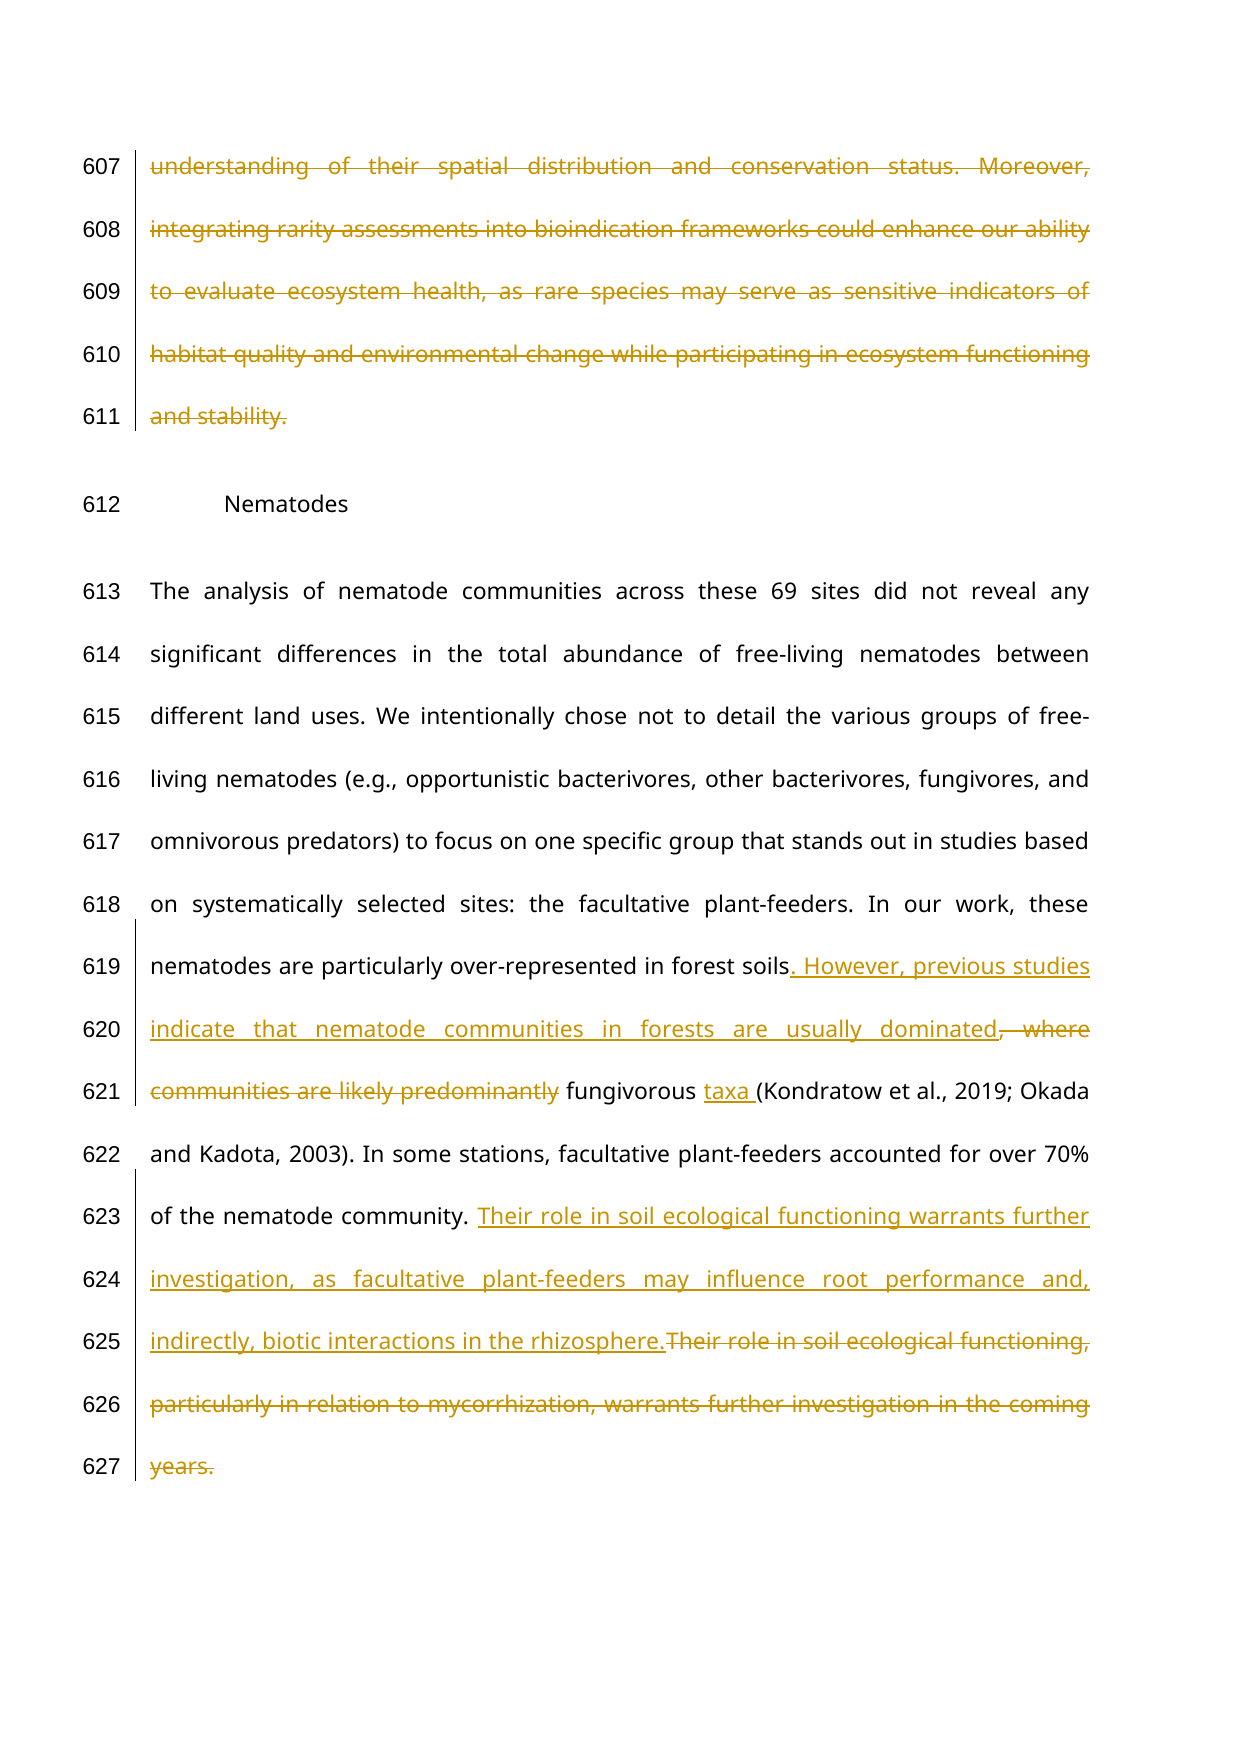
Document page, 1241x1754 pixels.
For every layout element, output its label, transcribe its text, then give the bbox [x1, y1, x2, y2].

text Nematodes [224, 487, 1090, 519]
text The analysis of nematode communities across these 69 sites did not reveal any significant differences in the total abundance of free-living nematodes between different land uses. We intentionally chose not to detail the various groups of free-living nematodes (e.g., opportunistic bacterivores, other bacterivores, fungivores, and omnivorous predators) to focus on one specific group that stands out in studies based on systematically selected sites: the facultative plant-feeders. In our work, these nematodes are particularly over-represented in forest soils fungivorous (Kondratow et al., 2019; Okada and Kadota, 2003). In some stations, facultative plant-feeders accounted for over 70% of the nematode community. [150, 1291, 1090, 1405]
text The analysis of nematode communities across these 69 sites did not reveal any significant differences in the total abundance of free-living nematodes between different land uses. We intentionally chose not to detail the various groups of free-living nematodes (e.g., opportunistic bacterivores, other bacterivores, fungivores, and omnivorous predators) to focus on one specific group that stands out in studies based on systematically selected sites: the facultative plant-feeders. In our work, these nematodes are particularly over-represented in forest soils fungivorous (Kondratow et al., 2019; Okada and Kadota, 2003). In some stations, facultative plant-feeders accounted for over 70% of the nematode community. [150, 575, 1090, 1289]
text The analysis of nematode communities across these 69 sites did not reveal any significant differences in the total abundance of free-living nematodes between different land uses. We intentionally chose not to detail the various groups of free-living nematodes (e.g., opportunistic bacterivores, other bacterivores, fungivores, and omnivorous predators) to focus on one specific group that stands out in studies based on systematically selected sites: the facultative plant-feeders. In our work, these nematodes are particularly over-represented in forest soils fungivorous (Kondratow et al., 2019; Okada and Kadota, 2003). In some stations, facultative plant-feeders accounted for over 70% of the nematode community. [150, 1407, 1090, 1481]
